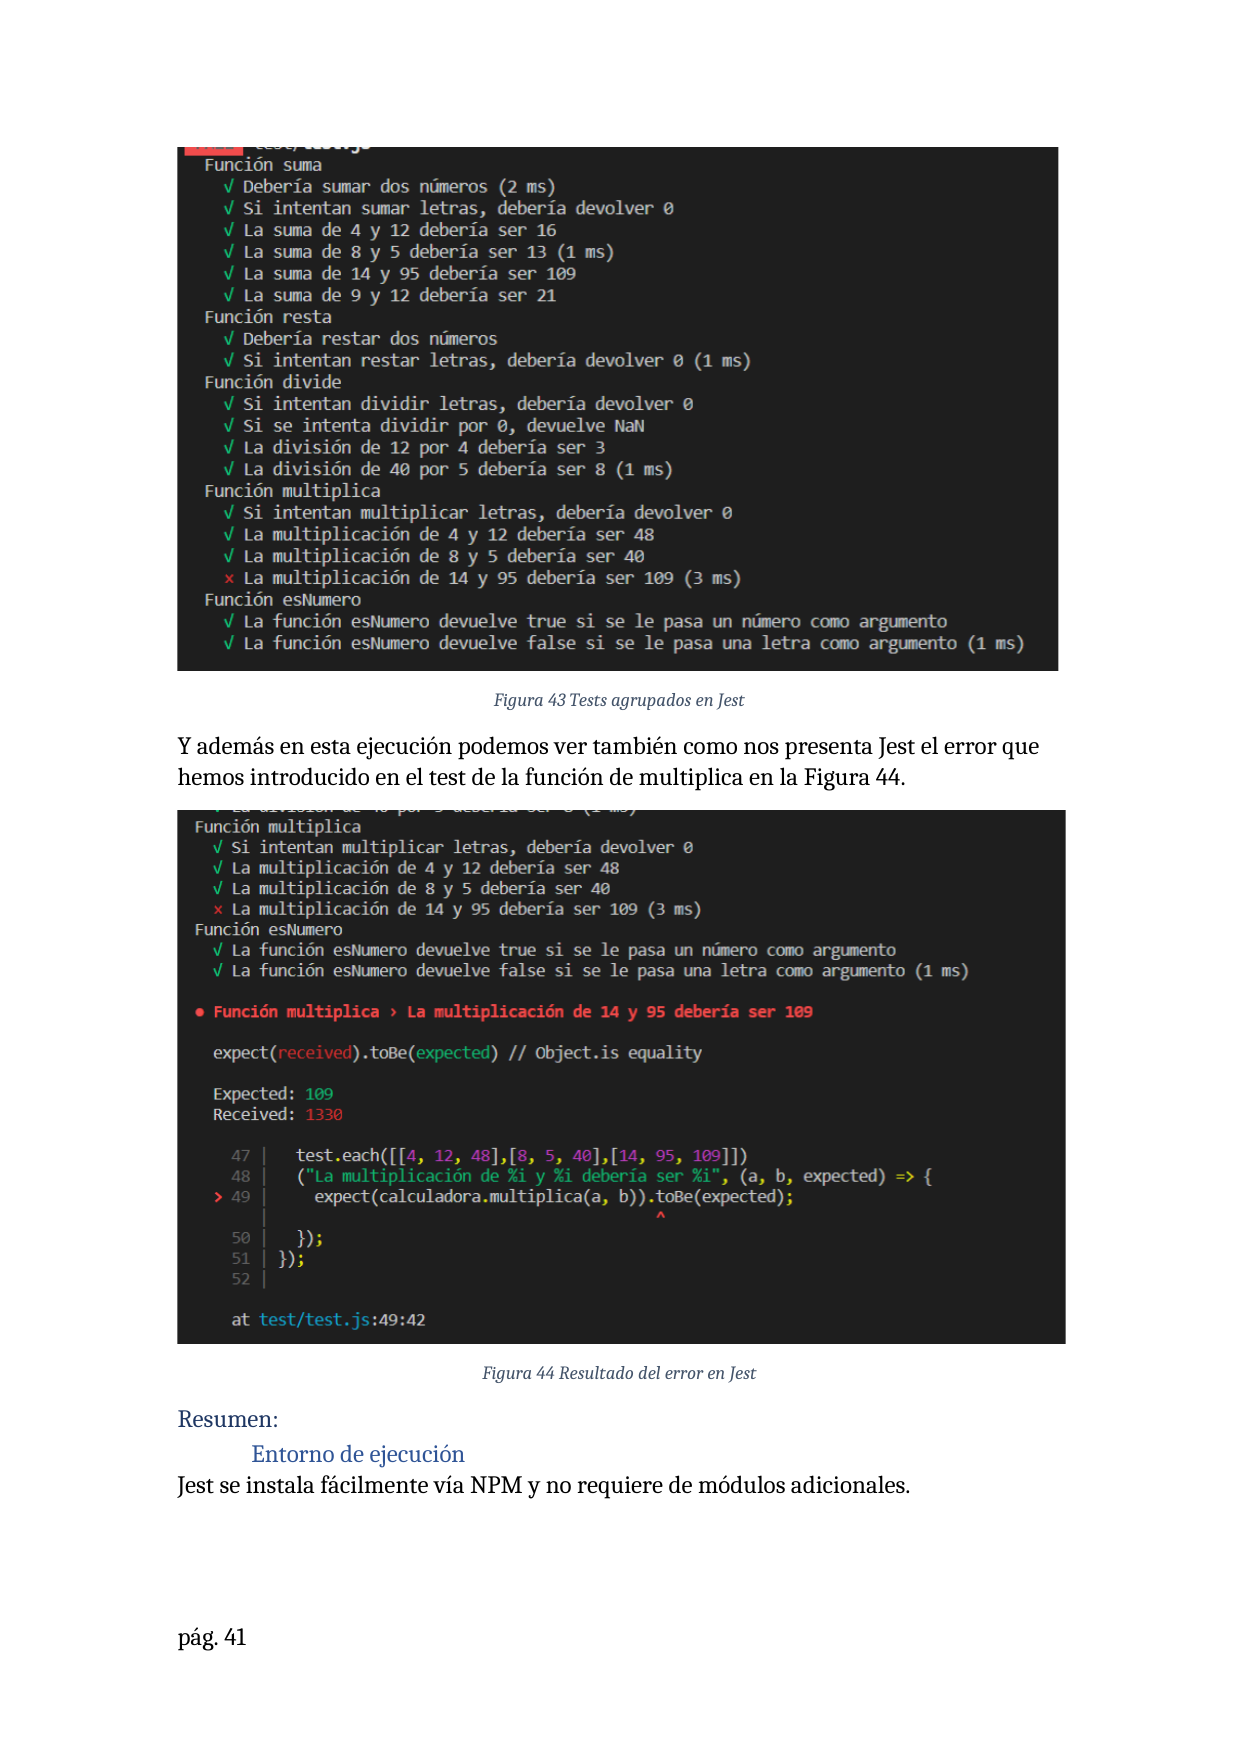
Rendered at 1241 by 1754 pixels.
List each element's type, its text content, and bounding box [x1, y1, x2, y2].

text Y además en esta ejecución podemos ver también como nos presenta Jest el error que hemos introducido en el test de la función de multiplica en la Figura 44. [177, 732, 1063, 792]
picture [177, 147, 1059, 671]
picture [177, 810, 1066, 1344]
subtitle Entorno de ejecución [251, 1440, 1063, 1469]
subtitle Resumen: [177, 1405, 1063, 1434]
text Jest se instala fácilmente vía NPM y no requiere de módulos adicionales. [177, 1471, 1063, 1500]
